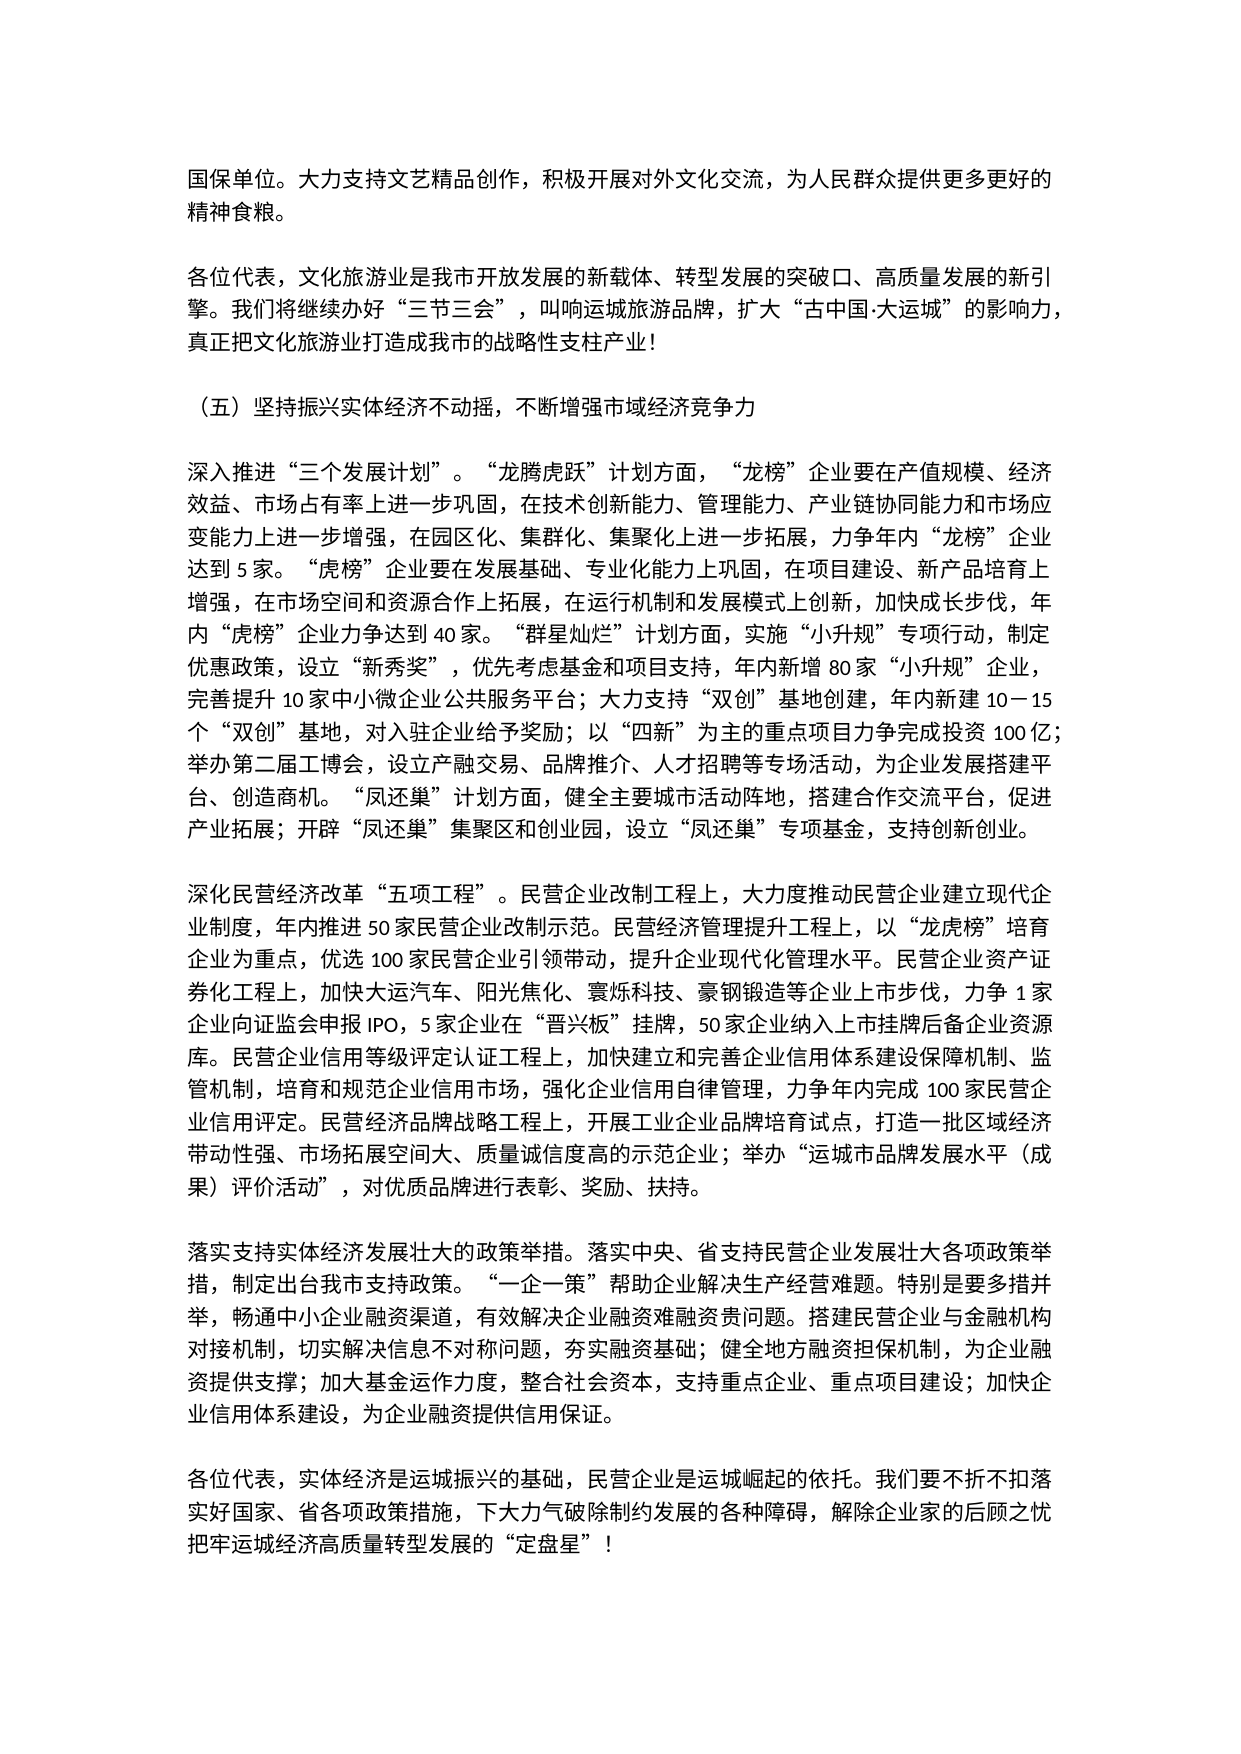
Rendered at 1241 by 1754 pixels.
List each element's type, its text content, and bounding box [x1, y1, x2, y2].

text （五）坚持振兴实体经济不动摇，不断增强市域经济竞争力 [187, 389, 1053, 422]
text 深入推进“三个发展计划”。“龙腾虎跃”计划方面，“龙榜”企业要在产值规模、经济效益、市场占有率上进一步巩固，在技术创新能力、管理能力、产业链协同能力和市场应变能力上进一步增强，在园区化、集群化、集聚化上进一步拓展，力争年内“龙榜”企业达到5家。“虎榜”企业要在发展基础、专业化能力上巩固，在项目建设、新产品培育上增强，在市场空间和资源合作上拓展，在运行机制和发展模式上创新，加快成长步伐，年内“虎榜”企业力争达到40家。“群星灿烂”计划方面，实施“小升规”专项行动，制定优惠政策，设立“新秀奖”，优先考虑基金和项目支持，年内新增80家“小升规”企业，完善提升10家中小微企业公共服务平台；大力支持“双创”基地创建，年内新建10－15个“双创”基地，对入驻企业给予奖励；以“四新”为主的重点项目力争完成投资100亿；举办第二届工博会，设立产融交易、品牌推介、人才招聘等专场活动，为企业发展搭建平台、创造商机。“凤还巢”计划方面，健全主要城市活动阵地，搭建合作交流平台，促进产业拓展；开辟“凤还巢”集聚区和创业园，设立“凤还巢”专项基金，支持创新创业。 [187, 454, 1053, 844]
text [187, 162, 1053, 227]
text 各位代表，文化旅游业是我市开放发展的新载体、转型发展的突破口、高质量发展的新引擎。我们将继续办好“三节三会”，叫响运城旅游品牌，扩大“古中国·大运城”的影响力，真正把文化旅游业打造成我市的战略性支柱产业！ [187, 259, 1053, 357]
text 各位代表，实体经济是运城振兴的基础，民营企业是运城崛起的依托。我们要不折不扣落实好国家、省各项政策措施，下大力气破除制约发展的各种障碍，解除企业家的后顾之忧，把牢运城经济高质量转型发展的“定盘星”！ [187, 1462, 1053, 1559]
text 落实支持实体经济发展壮大的政策举措。落实中央、省支持民营企业发展壮大各项政策举措，制定出台我市支持政策。“一企一策”帮助企业解决生产经营难题。特别是要多措并举，畅通中小企业融资渠道，有效解决企业融资难融资贵问题。搭建民营企业与金融机构对接机制，切实解决信息不对称问题，夯实融资基础；健全地方融资担保机制，为企业融资提供支撑；加大基金运作力度，整合社会资本，支持重点企业、重点项目建设；加快企业信用体系建设，为企业融资提供信用保证。 [187, 1234, 1053, 1429]
text 深化民营经济改革“五项工程”。民营企业改制工程上，大力度推动民营企业建立现代企业制度，年内推进50家民营企业改制示范。民营经济管理提升工程上，以“龙虎榜”培育企业为重点，优选100家民营企业引领带动，提升企业现代化管理水平。民营企业资产证券化工程上，加快大运汽车、阳光焦化、寰烁科技、豪钢锻造等企业上市步伐，力争1家企业向证监会申报IPO，5家企业在“晋兴板”挂牌，50家企业纳入上市挂牌后备企业资源库。民营企业信用等级评定认证工程上，加快建立和完善企业信用体系建设保障机制、监管机制，培育和规范企业信用市场，强化企业信用自律管理，力争年内完成100家民营企业信用评定。民营经济品牌战略工程上，开展工业企业品牌培育试点，打造一批区域经济带动性强、市场拓展空间大、质量诚信度高的示范企业；举办“运城市品牌发展水平（成果）评价活动”，对优质品牌进行表彰、奖励、扶持。 [187, 877, 1053, 1202]
